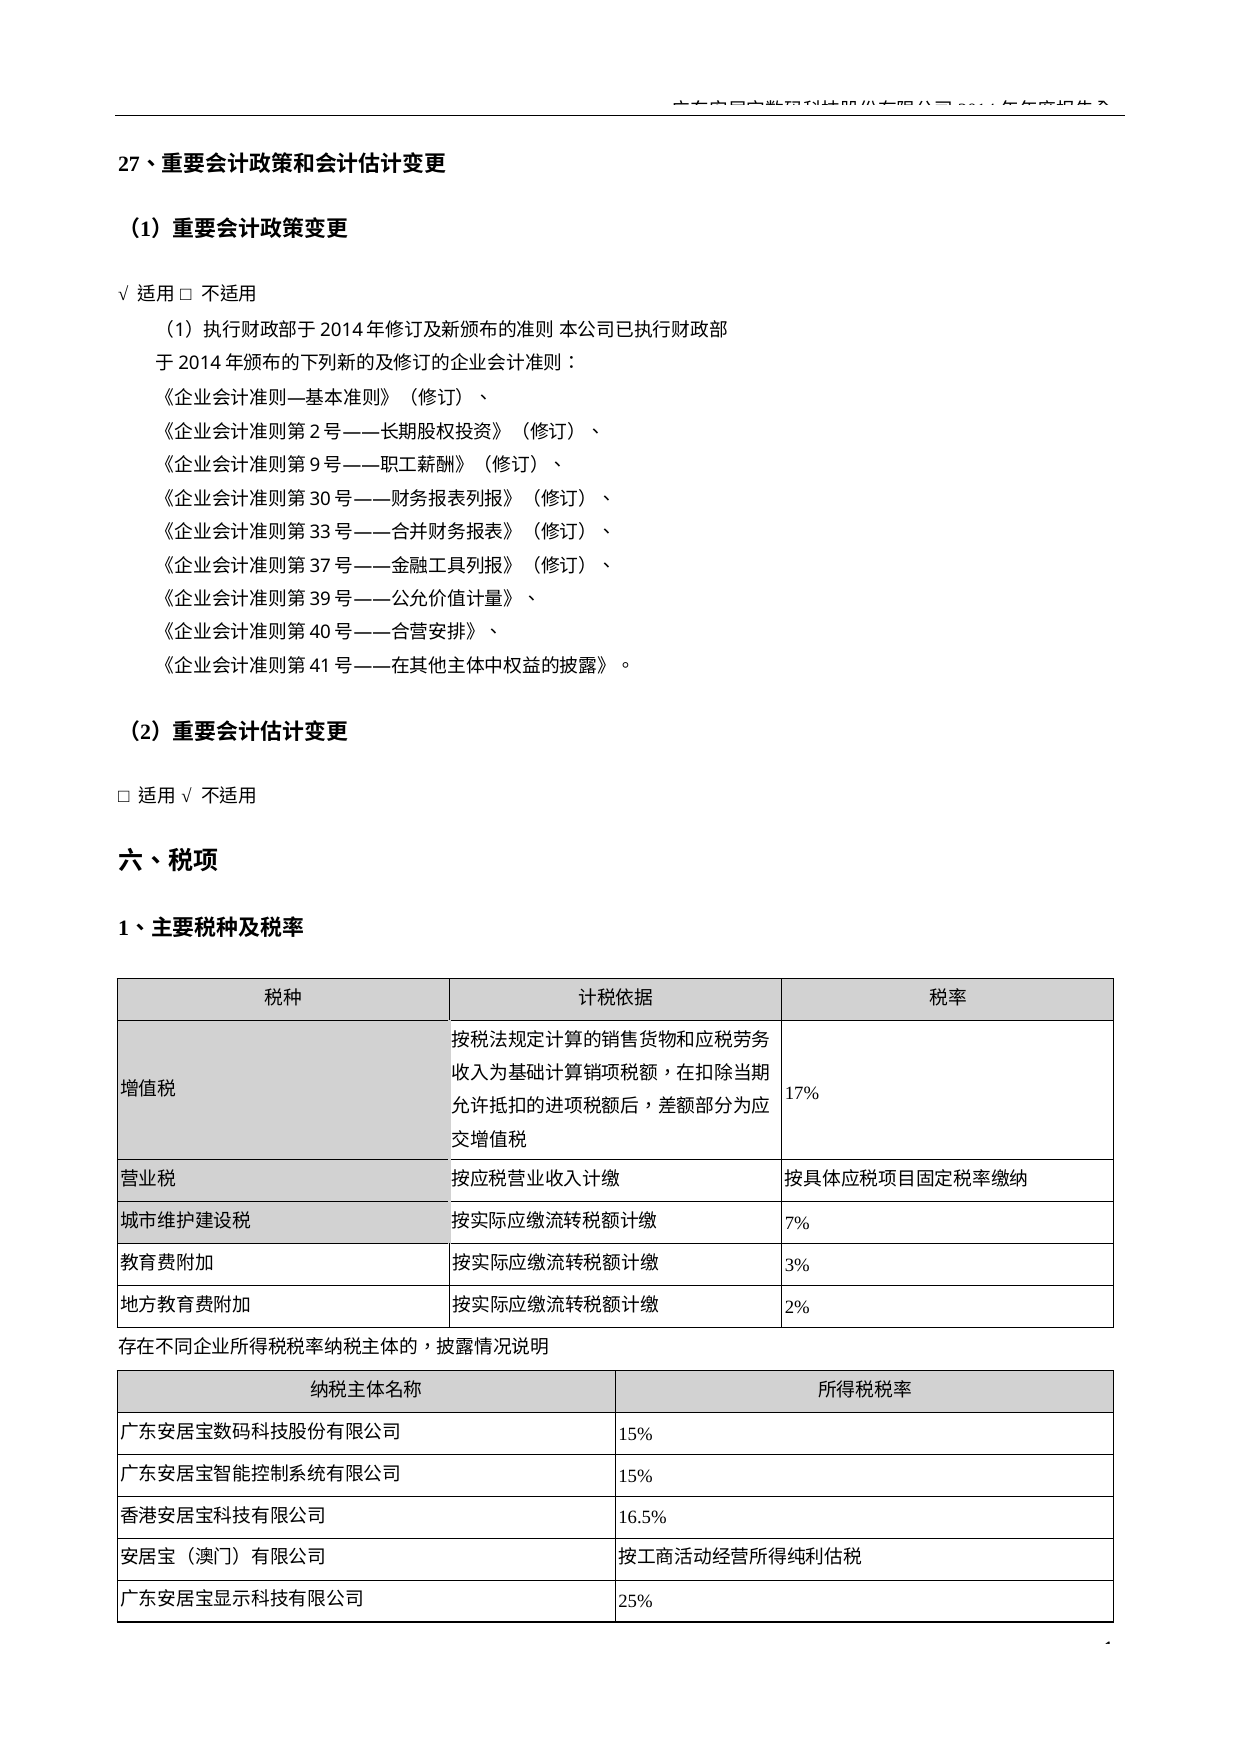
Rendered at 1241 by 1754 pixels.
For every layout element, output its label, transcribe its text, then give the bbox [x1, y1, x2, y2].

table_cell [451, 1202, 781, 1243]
text （1）重要会计政策变更 [118, 213, 902, 243]
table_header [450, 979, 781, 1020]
text （1）执行财政部于2014年修订及新颁布的准则 本公司已执行财政部于2014年颁布的下列新的及修订的企业会计准则： [156, 316, 739, 375]
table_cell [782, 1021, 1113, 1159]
subtitle （2）重要会计估计变更 [118, 716, 902, 746]
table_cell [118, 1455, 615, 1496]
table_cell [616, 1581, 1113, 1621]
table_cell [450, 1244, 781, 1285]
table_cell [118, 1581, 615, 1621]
text 《企业会计准则第41号——在其他主体中权益的披露》。 [156, 652, 902, 678]
text 《企业会计准则第37号——金融工具列报》（修订）、 [156, 552, 902, 577]
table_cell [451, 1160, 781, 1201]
text √ 适用 □ 不适用 [118, 280, 902, 305]
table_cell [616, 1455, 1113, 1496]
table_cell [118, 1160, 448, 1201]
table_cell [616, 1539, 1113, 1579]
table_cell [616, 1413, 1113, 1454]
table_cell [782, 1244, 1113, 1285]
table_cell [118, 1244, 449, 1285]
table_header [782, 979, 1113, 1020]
text □ 适用 √ 不适用 [118, 783, 902, 808]
text 《企业会计准则第33号——合并财务报表》（修订）、 [156, 518, 902, 544]
subtitle 1、主要税种及税率 [118, 912, 902, 942]
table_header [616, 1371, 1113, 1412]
text 《企业会计准则第30号——财务报表列报》（修订）、 [156, 485, 902, 511]
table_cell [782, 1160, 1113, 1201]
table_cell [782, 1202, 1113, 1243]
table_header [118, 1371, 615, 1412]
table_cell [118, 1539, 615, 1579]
subtitle 27、重要会计政策和会计估计变更 [118, 148, 902, 178]
subtitle 六、税项 [118, 843, 902, 877]
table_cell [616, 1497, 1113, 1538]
text 《企业会计准则第39号——公允价值计量》、 [156, 585, 902, 611]
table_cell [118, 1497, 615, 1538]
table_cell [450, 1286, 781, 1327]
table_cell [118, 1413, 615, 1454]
text 《企业会计准则第9号——职工薪酬》（修订）、 [156, 452, 902, 477]
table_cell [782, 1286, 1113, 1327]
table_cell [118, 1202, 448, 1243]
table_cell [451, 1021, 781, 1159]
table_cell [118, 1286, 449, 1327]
text 《企业会计准则第2号——长期股权投资》（修订）、 [156, 418, 902, 444]
text 《企业会计准则第40号——合营安排》、 [156, 619, 902, 644]
text 存在不同企业所得税税率纳税主体的，披露情况说明 [118, 1333, 902, 1359]
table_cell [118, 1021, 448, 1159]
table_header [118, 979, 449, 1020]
text 《企业会计准则—基本准则》（修订）、 [156, 385, 902, 410]
